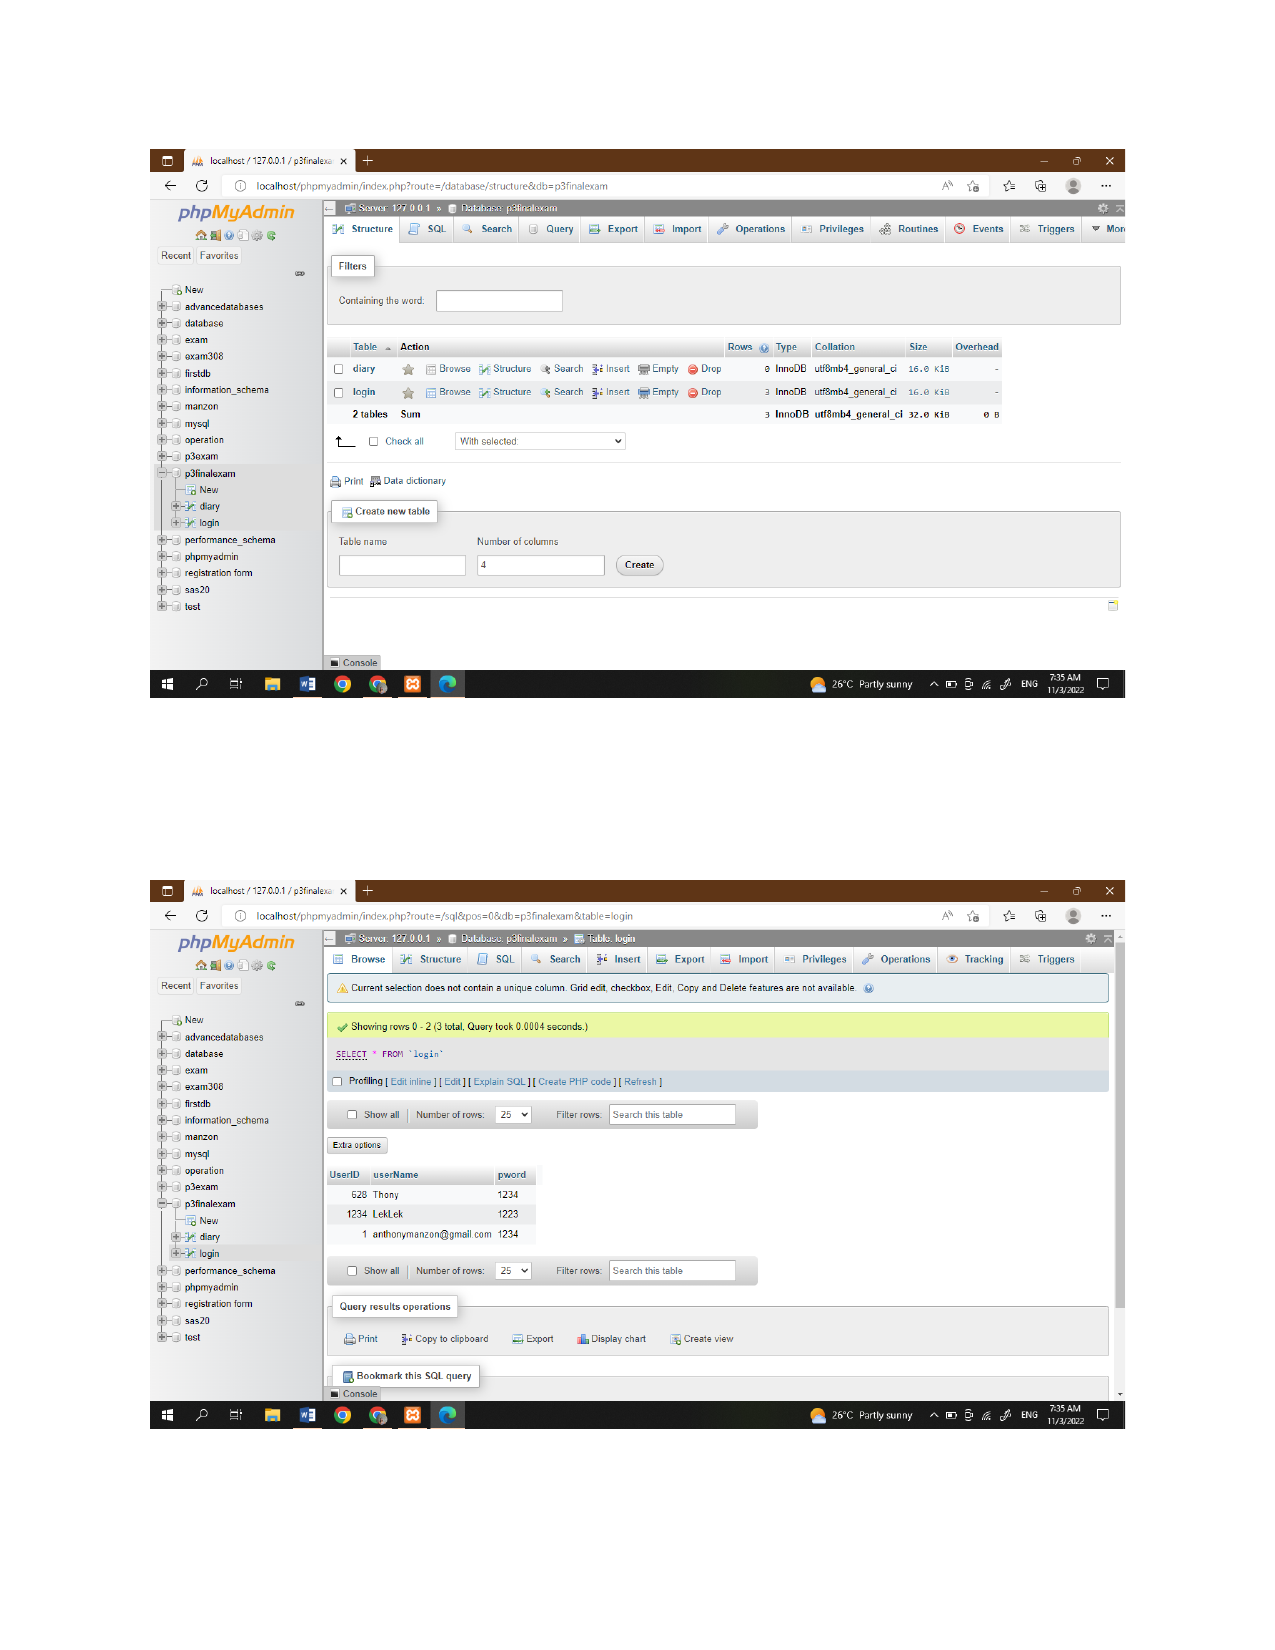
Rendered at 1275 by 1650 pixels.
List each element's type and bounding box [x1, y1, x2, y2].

picture [150, 149, 1125, 698]
picture [150, 880, 1125, 1429]
